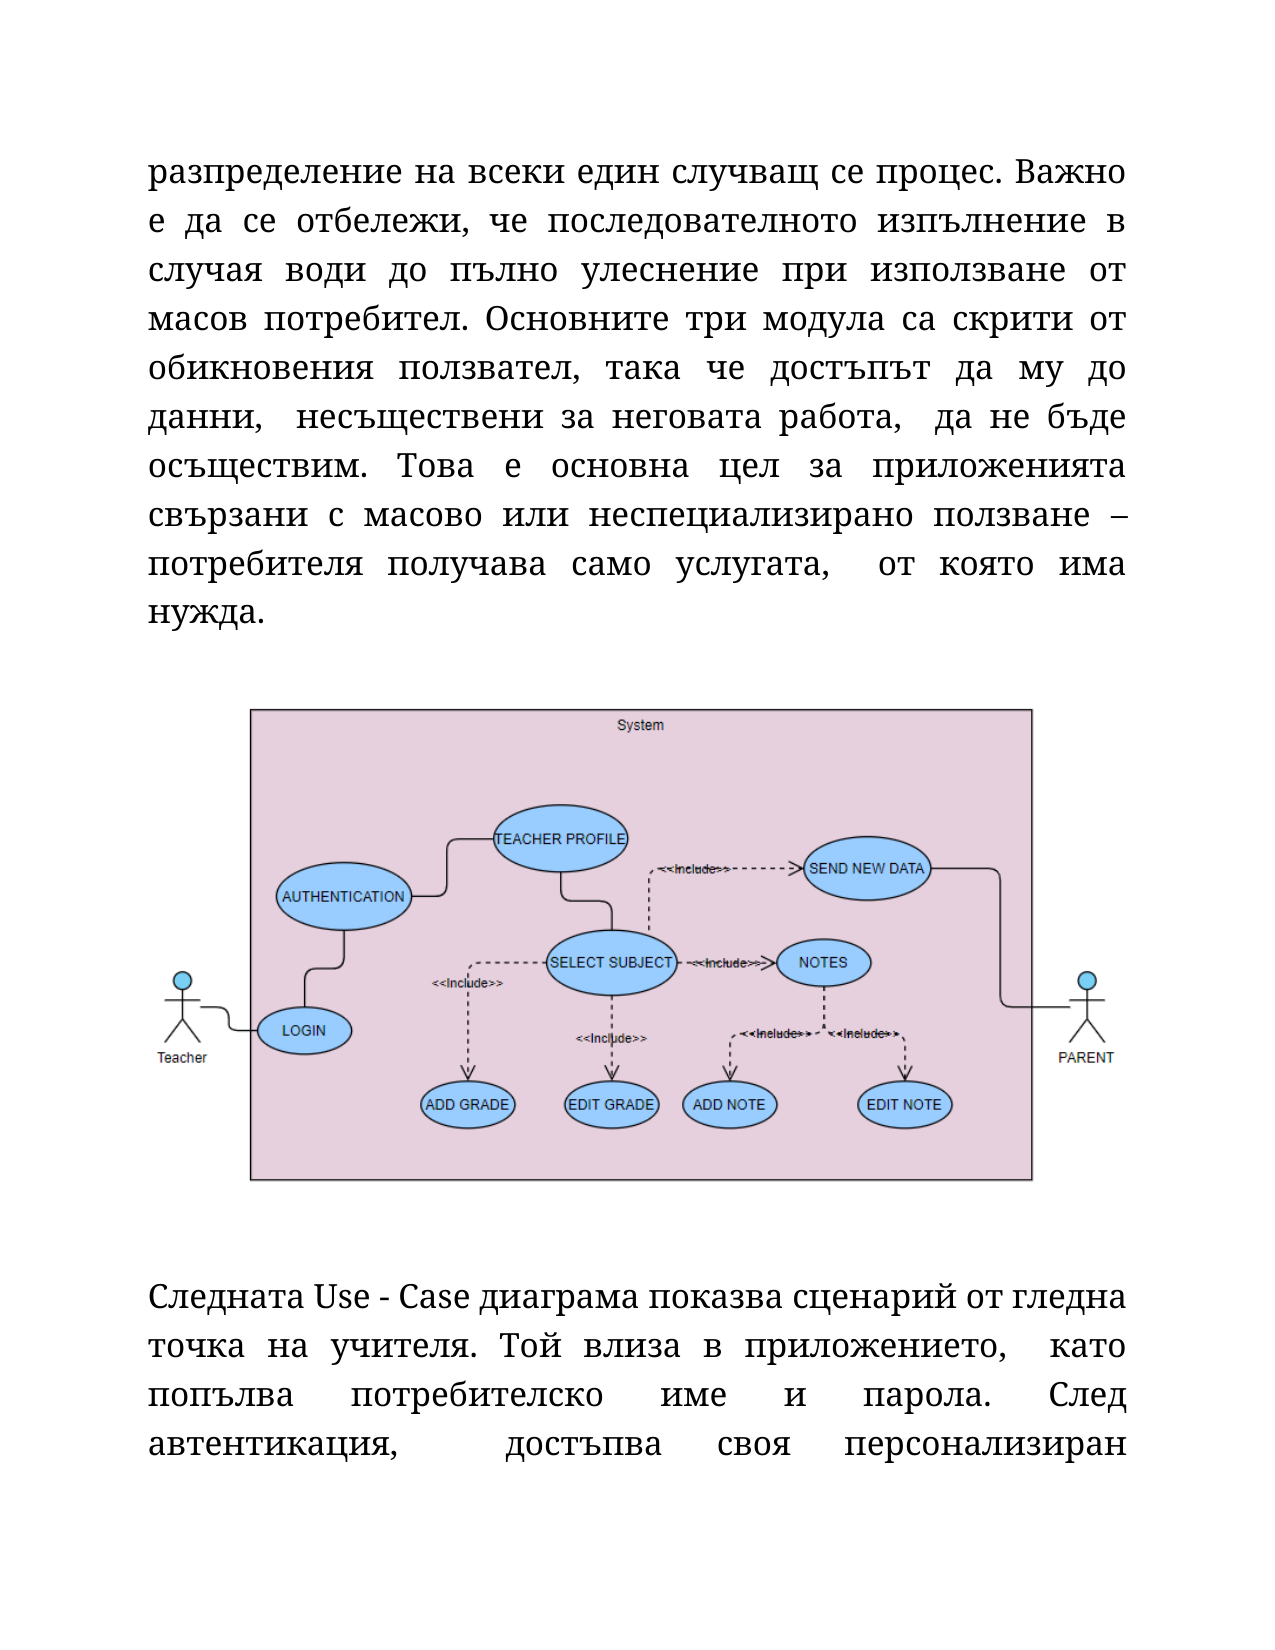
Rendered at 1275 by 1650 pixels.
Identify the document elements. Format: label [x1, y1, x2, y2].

picture [157, 702, 1137, 1205]
text [148, 148, 1127, 634]
text [148, 1273, 1127, 1465]
